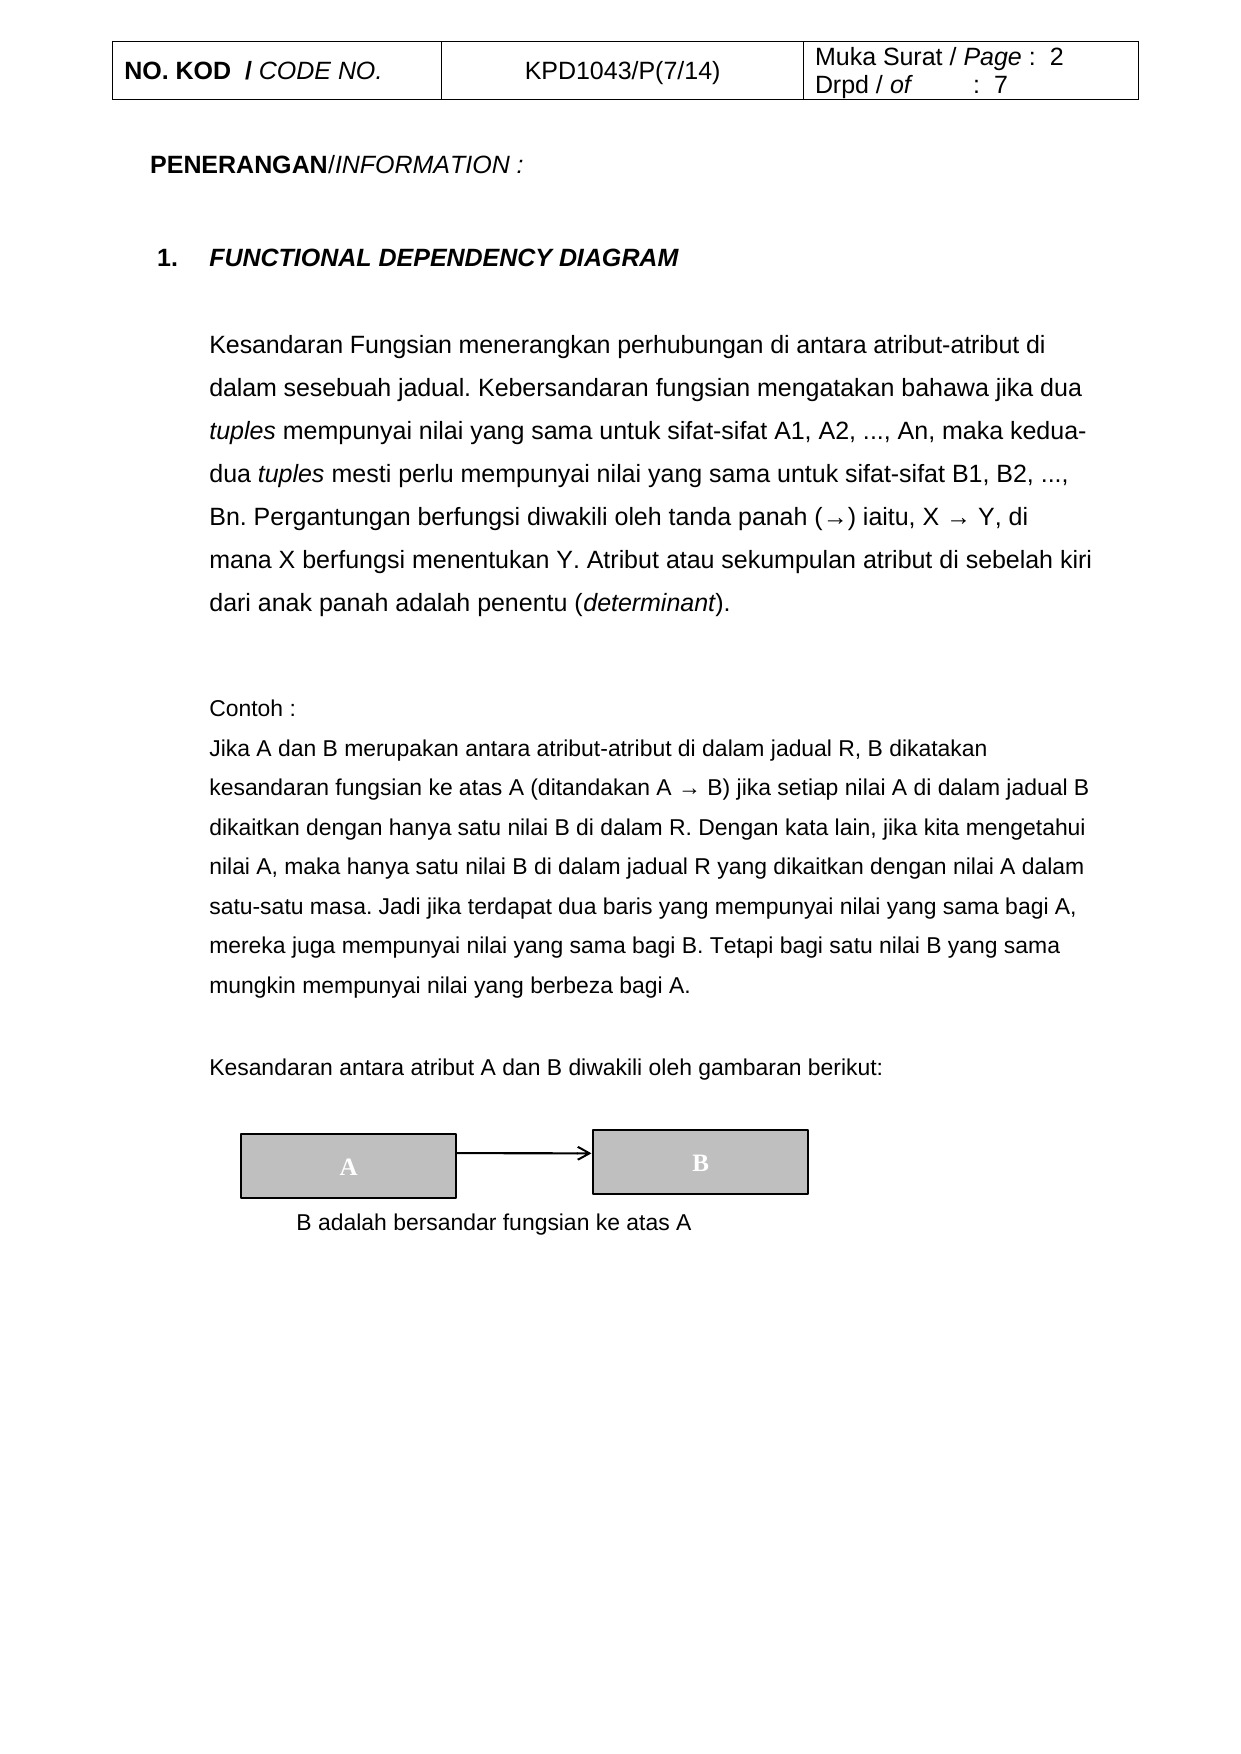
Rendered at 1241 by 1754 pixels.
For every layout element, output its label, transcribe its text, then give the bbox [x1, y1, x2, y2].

text Jika A dan B merupakan antara atribut-atribut di dalam jadual R, B dikatakan kesandaran fungsian ke atas A (ditandakan A → B) jika setiap nilai A di dalam jadual B dikaitkan dengan hanya satu nilai B di dalam R. Dengan kata lain, jika kita mengetahui nilai A, maka hanya satu nilai B di dalam jadual R yang dikaitkan dengan nilai A dalam satu-satu masa. Jadi jika terdapat dua baris yang mempunyai nilai yang sama bagi A, mereka juga mempunyai nilai yang sama bagi B. Tetapi bagi satu nilai B yang sama mungkin mempunyai nilai yang berbeza bagi A. [209, 735, 1097, 998]
text PENERANGAN/INFORMATION : [150, 150, 1097, 179]
text Contoh : [150, 695, 1097, 722]
list Kesandaran Fungsian menerangkan perhubungan di antara atribut-atribut di dalam sesebuah jadual. Kebersandaran fungsian mengatakan bahawa jika dua tuples mempunyai nilai yang sama untuk sifat-sifat A1, A2, ..., An, maka kedua-dua tuples mesti perlu mempunyai nilai yang sama untuk sifat-sifat B1, B2, ..., Bn. Pergantungan berfungsi diwakili oleh tanda panah (→) iaitu, X → Y, di mana X berfungsi menentukan Y. Atribut atau sekumpulan atribut di sebelah kiri dari anak panah adalah penentu (determinant). [209, 329, 1097, 617]
list FUNCTIONAL DEPENDENCY DIAGRAM [157, 243, 1097, 272]
text B adalah bersandar fungsian ke atas A [150, 1209, 1097, 1235]
text Kesandaran antara atribut A dan B diwakili oleh gambaran berikut: [150, 1054, 1097, 1081]
